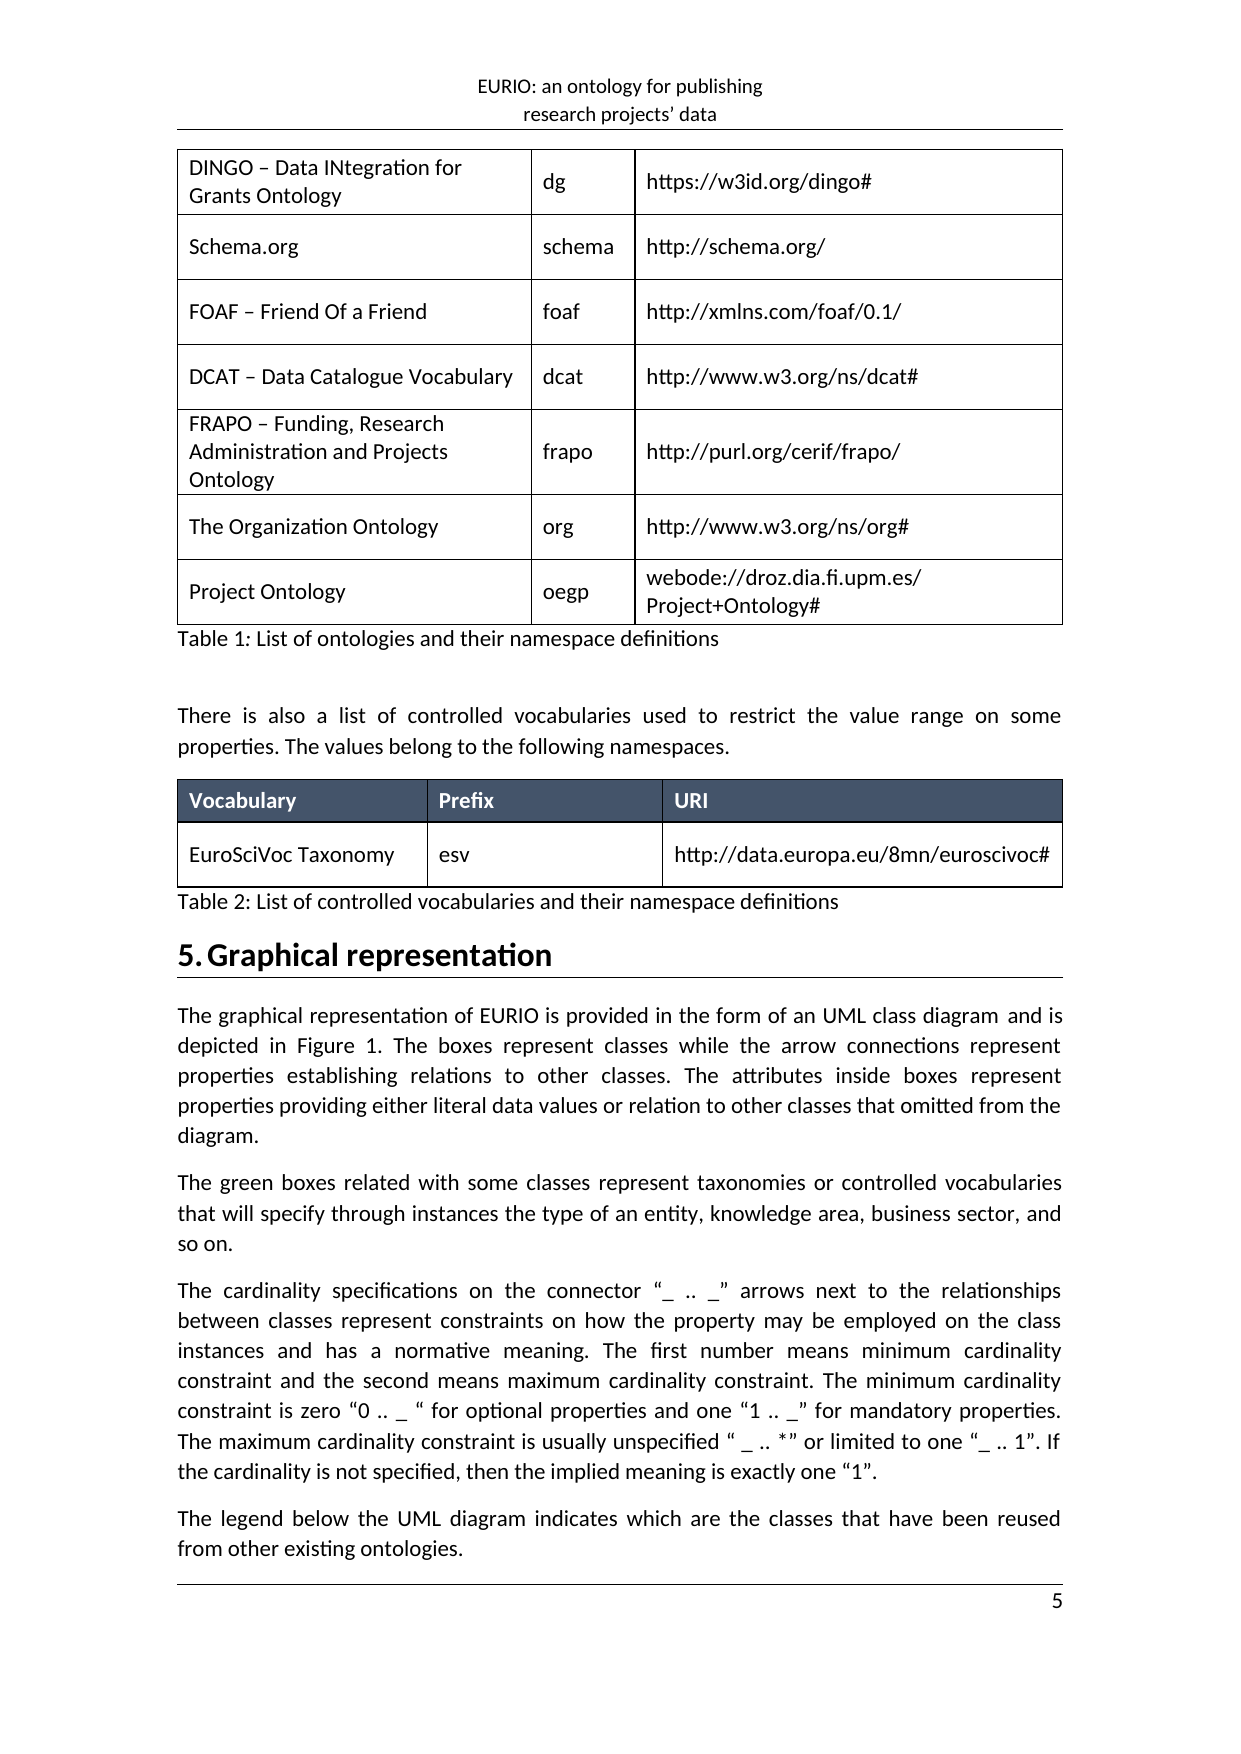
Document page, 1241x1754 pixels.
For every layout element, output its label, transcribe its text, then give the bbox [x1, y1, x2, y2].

table_cell FRAPO – Funding, Research Administration and Projects Ontology [178, 410, 531, 493]
text Table 2: List of controlled vocabularies and their namespace definitions [177, 888, 1063, 916]
text The cardinality specifications on the connector “_ .. _” arrows next to the relationships between classes represent constraints on how the property may be employed on the class instances and has a normative meaning. The first number means minimum cardinality constraint and the second means maximum cardinality constraint. The minimum cardinality constraint is zero “0 .. _ “ for optional properties and one “1 .. _” for mandatory properties. The maximum cardinality constraint is usually unspecified “ _ .. *” or limited to one “_ .. 1”. If the cardinality is not specified, then the implied meaning is exactly one “1”. [177, 1276, 1063, 1485]
table_cell The Organization Ontology [178, 495, 531, 558]
table_header Prefix [428, 780, 662, 821]
table_cell http://purl.org/cerif/frapo/ [636, 410, 1062, 493]
table_cell http://data.europa.eu/8mn/euroscivoc# [663, 823, 1062, 886]
table_cell http://www.w3.org/ns/dcat# [636, 345, 1062, 408]
table_cell Project Ontology [178, 560, 531, 623]
table_cell EuroSciVoc Taxonomy [178, 823, 427, 886]
table_cell http://xmlns.com/foaf/0.1/ [636, 280, 1062, 343]
table_cell dg [532, 150, 634, 213]
table_cell DINGO – Data INtegration for Grants Ontology [178, 150, 531, 213]
table_cell webode://droz.dia.fi.upm.es/Project+Ontology# [636, 560, 1062, 623]
table_cell org [532, 495, 634, 558]
table_cell esv [428, 823, 662, 886]
text Table 1: List of ontologies and their namespace definitions [177, 625, 1063, 653]
table_cell oegp [532, 560, 634, 623]
text The green boxes related with some classes represent taxonomies or controlled vocabularies that will specify through instances the type of an entity, knowledge area, business sector, and so on. [177, 1168, 1063, 1257]
table_header Vocabulary [178, 780, 427, 821]
table_cell foaf [532, 280, 634, 343]
subtitle Graphical representation [177, 934, 1063, 977]
table_cell dcat [532, 345, 634, 408]
text There is also a list of controlled vocabularies used to restrict the value range on some properties. The values belong to the following namespaces. [177, 671, 1063, 760]
text The legend below the UML diagram indicates which are the classes that have been reused from other existing ontologies. [177, 1504, 1063, 1562]
table_cell http://schema.org/ [636, 215, 1062, 278]
text The graphical representation of EURIO is provided in the form of an UML class diagram and is depicted in Figure 1. The boxes represent classes while the arrow connections represent properties establishing relations to other classes. The attributes inside boxes represent properties providing either literal data values or relation to other classes that omitted from the diagram. [177, 1001, 1063, 1150]
table_cell FOAF – Friend Of a Friend [178, 280, 531, 343]
table_cell Schema.org [178, 215, 531, 278]
table_cell DCAT – Data Catalogue Vocabulary [178, 345, 531, 408]
table_cell schema [532, 215, 634, 278]
table_cell http://www.w3.org/ns/org# [636, 495, 1062, 558]
table_header URI [663, 780, 1062, 821]
table_cell frapo [532, 410, 634, 493]
table_cell https://w3id.org/dingo# [636, 150, 1062, 213]
